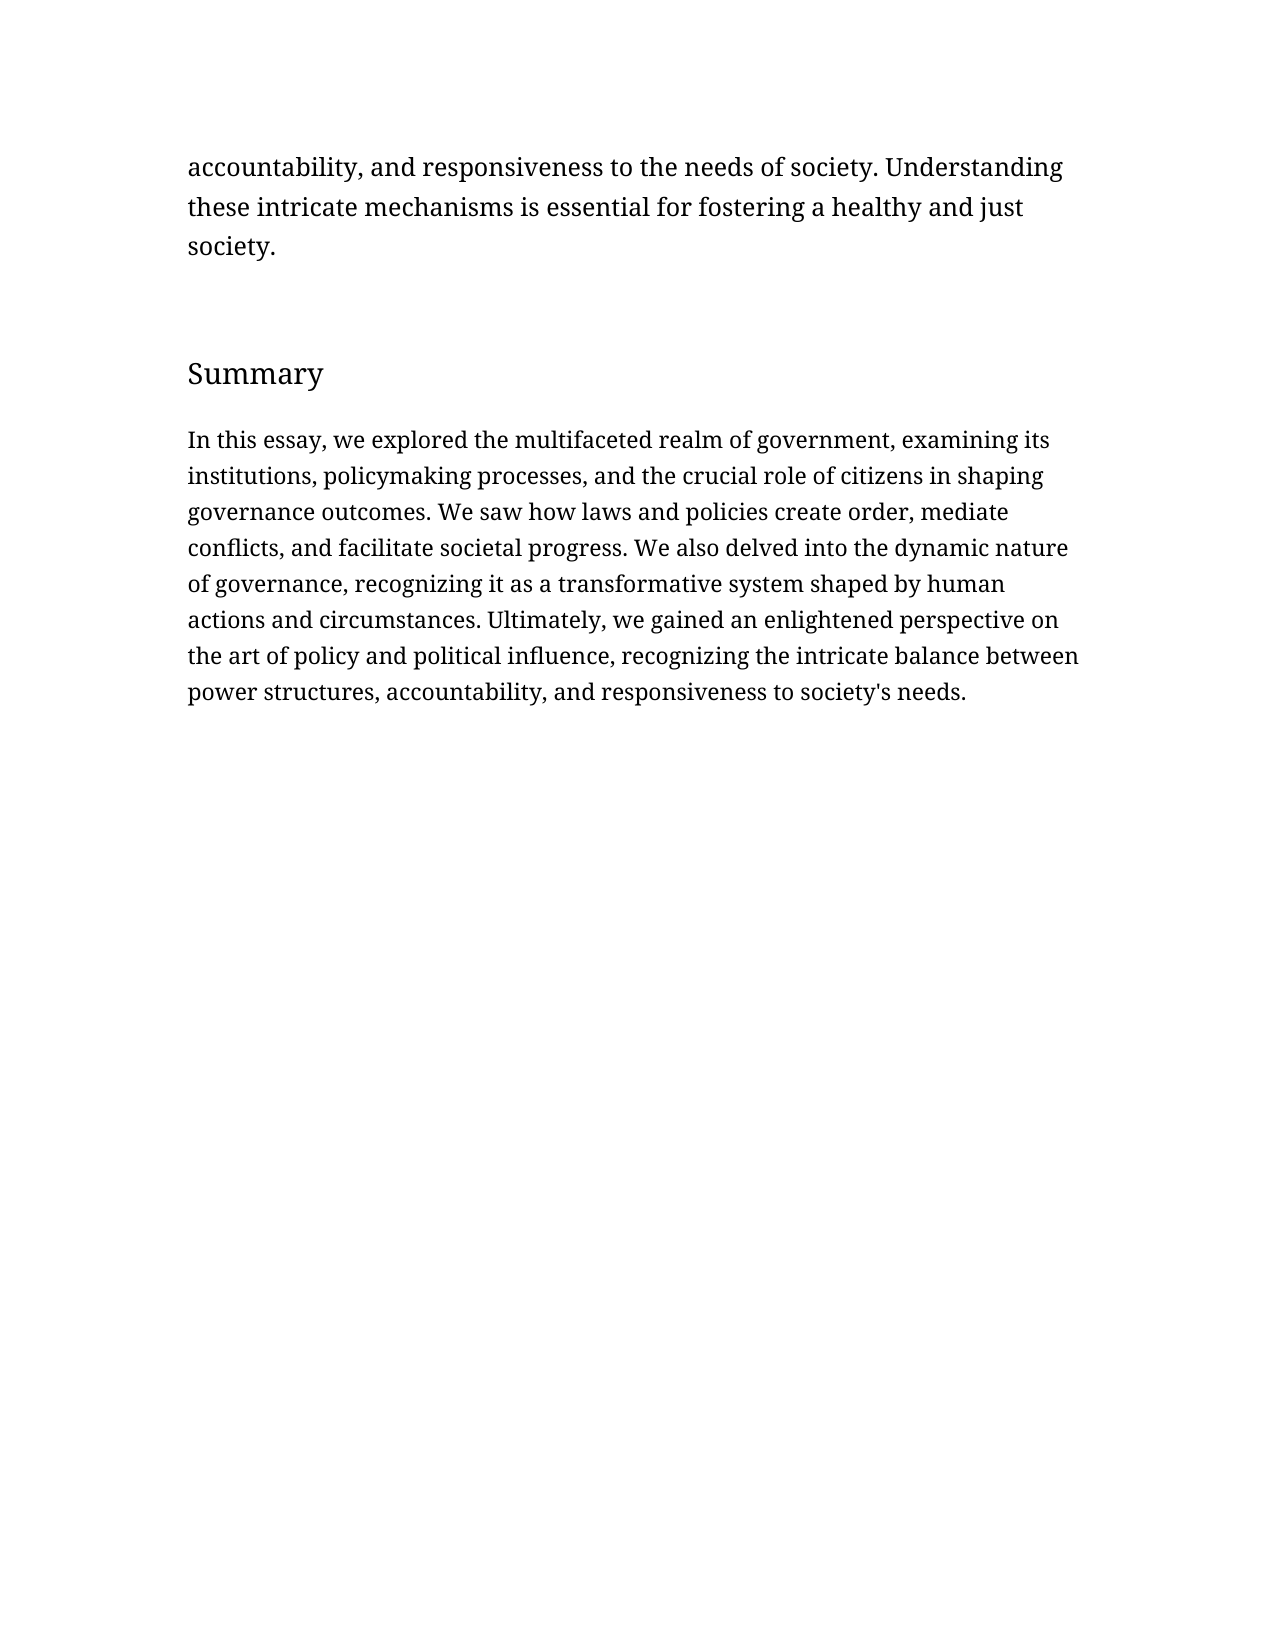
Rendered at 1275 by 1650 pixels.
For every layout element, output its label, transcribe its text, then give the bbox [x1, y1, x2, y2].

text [187, 150, 1087, 262]
text Summary [187, 353, 1087, 393]
text In this essay, we explored the multifaceted realm of government, examining its institutions, policymaking processes, and the crucial role of citizens in shaping governance outcomes. We saw how laws and policies create order, mediate conflicts, and facilitate societal progress. We also delved into the dynamic nature of governance, recognizing it as a transformative system shaped by human actions and circumstances. Ultimately, we gained an enlightened perspective on the art of policy and political influence, recognizing the intricate balance between power structures, accountability, and responsiveness to society's needs. [187, 424, 1087, 707]
